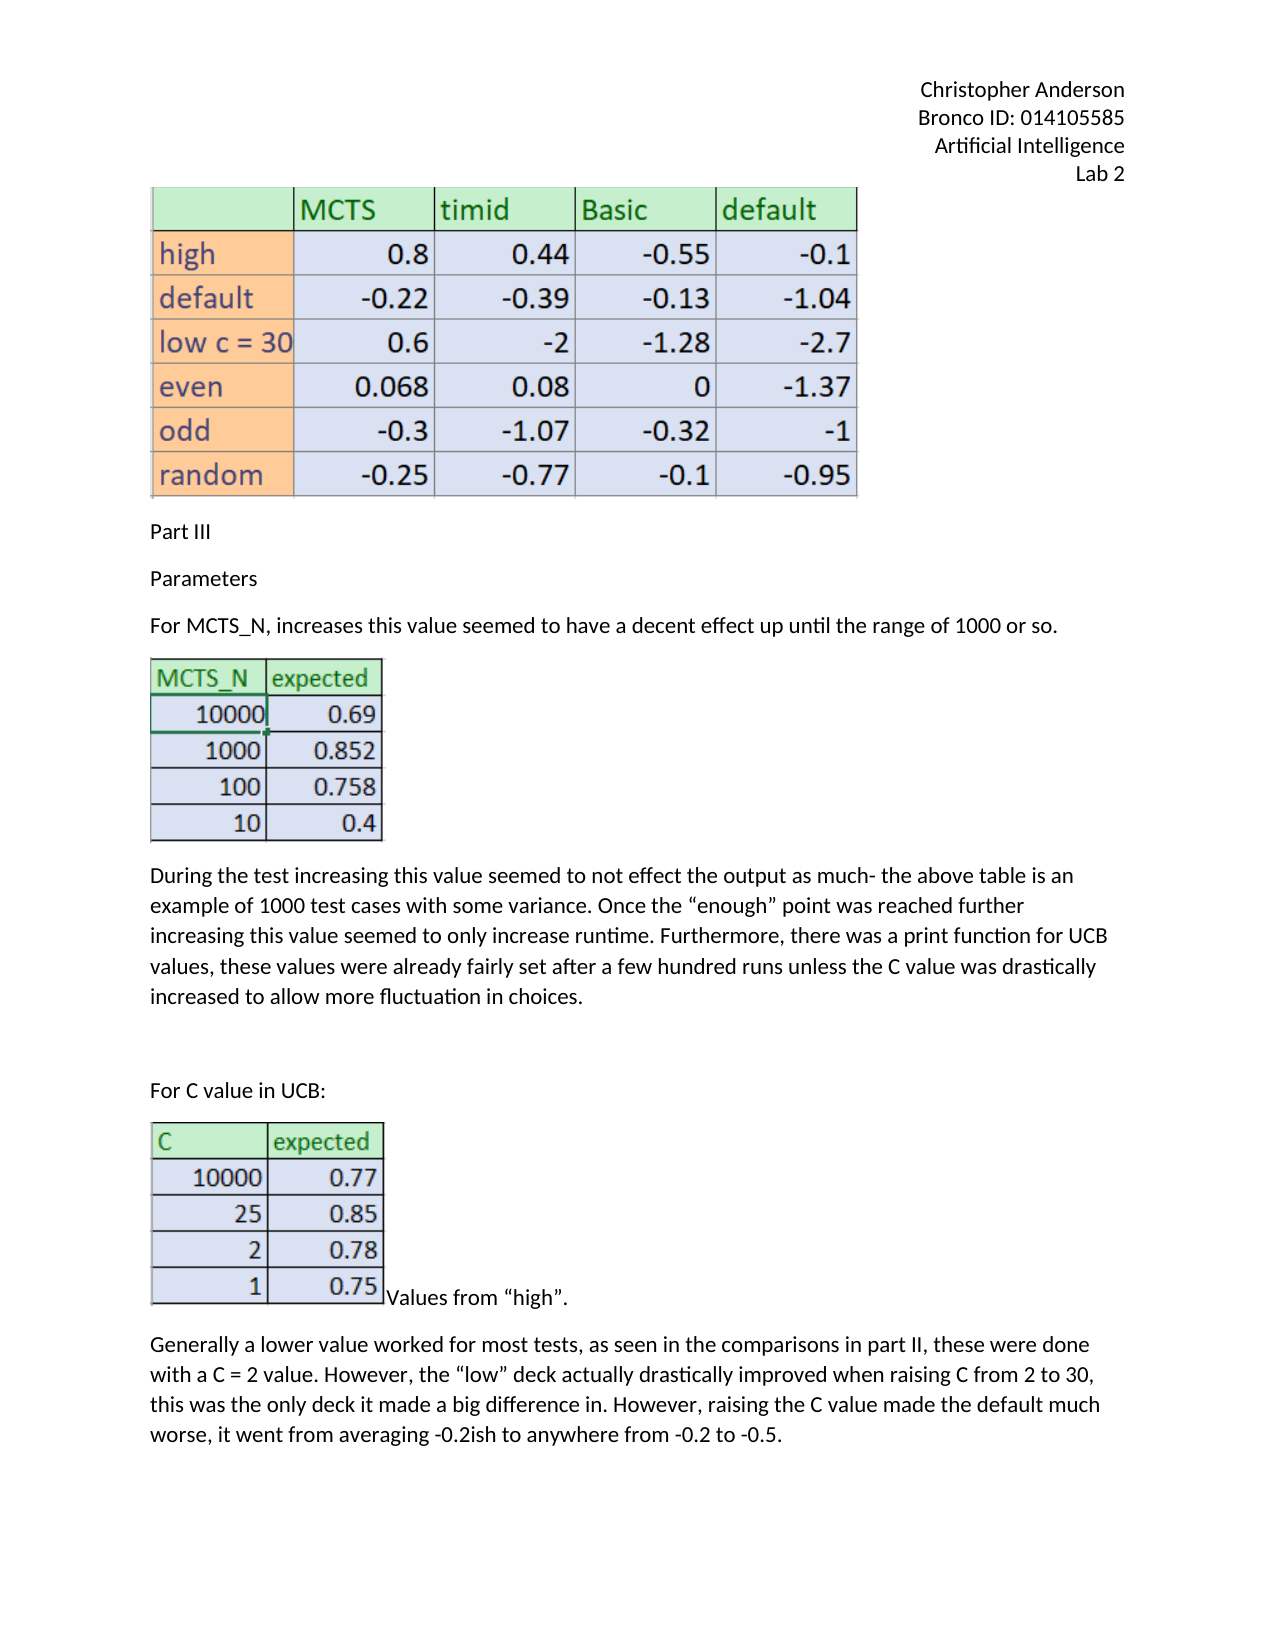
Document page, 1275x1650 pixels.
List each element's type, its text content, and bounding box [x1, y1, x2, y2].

text Values from “high”. [150, 1123, 1125, 1311]
text For C value in UCB: [150, 1076, 1125, 1104]
picture [150, 187, 860, 499]
text Generally a lower value worked for most tests, as seen in the comparisons in part II, these were done with a C = 2 value. However, the “low” deck actually drastically improved when raising C from 2 to 30, this was the only deck it made a big difference in. However, raising the C value made the default much worse, it went from averaging -0.2ish to anywhere from -0.2 to -0.5. [150, 1330, 1125, 1449]
picture [150, 657, 386, 843]
text Part III [150, 517, 1125, 545]
text For MCTS_N, increases this value seemed to have a decent effect up until the range of 1000 or so. [150, 611, 1125, 639]
text Parameters [150, 564, 1125, 592]
text During the test increasing this value seemed to not effect the output as much- the above table is an example of 1000 test cases with some variance. Once the “enough” point was reached further increasing this value seemed to only increase runtime. Furthermore, there was a print function for UCB values, these values were already fairly set after a few hundred runs unless the C value was drastically increased to allow more fluctuation in choices. [150, 861, 1125, 1010]
picture [150, 1122, 386, 1306]
